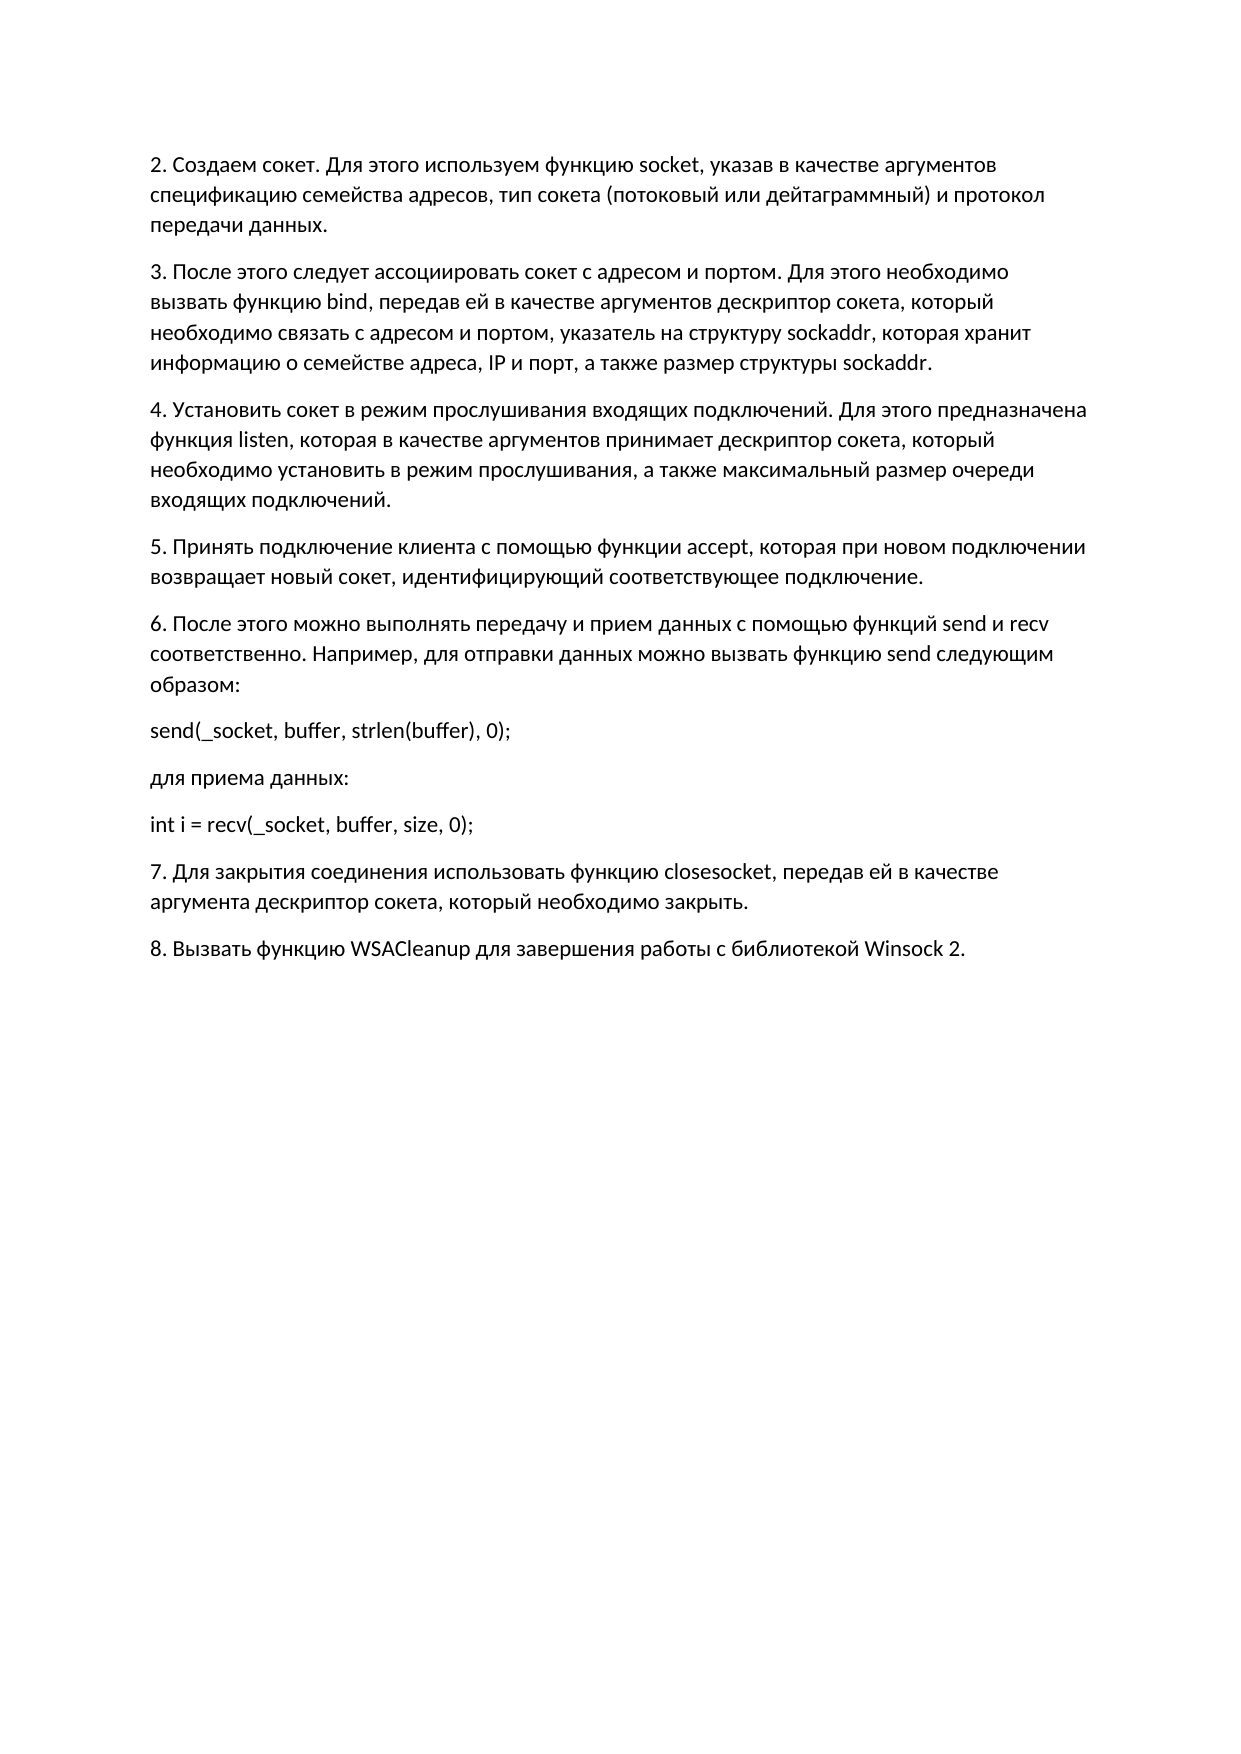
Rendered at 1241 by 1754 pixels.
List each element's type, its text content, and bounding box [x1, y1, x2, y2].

text 2. Создаем сокет. Для этого используем функцию socket, указав в качестве аргументов спецификацию семейства адресов, тип сокета (потоковый или дейтаграммный) и протокол передачи данных. [150, 150, 1090, 238]
text send(_socket, buffer, strlen(buffer), 0); [150, 717, 1090, 745]
text для приема данных: [150, 763, 1090, 792]
text 3. После этого следует ассоциировать сокет с адресом и портом. Для этого необходимо вызвать функцию bind, передав ей в качестве аргументов дескриптор сокета, который необходимо связать с адресом и портом, указатель на структуру sockaddr, которая хранит информацию о семействе адреса, IP и порт, а также размер структуры sockaddr. [150, 257, 1090, 376]
text 6. После этого можно выполнять передачу и прием данных с помощью функций send и recv соответственно. Например, для отправки данных можно вызвать функцию send следующим образом: [150, 609, 1090, 698]
text int i = recv(_socket, buffer, size, 0); [150, 810, 1090, 838]
text 7. Для закрытия соединения использовать функцию closesocket, передав ей в качестве аргумента дескриптор сокета, который необходимо закрыть. [150, 857, 1090, 916]
text 4. Установить сокет в режим прослушивания входящих подключений. Для этого предназначена функция listen, которая в качестве аргументов принимает дескриптор сокета, который необходимо установить в режим прослушивания, а также максимальный размер очереди входящих подключений. [150, 395, 1090, 513]
text 5. Принять подключение клиента с помощью функции accept, которая при новом подключении возвращает новый сокет, идентифицирующий соответствующее подключение. [150, 532, 1090, 591]
text 8. Вызвать функцию WSACleanup для завершения работы с библиотекой Winsock 2. [150, 934, 1090, 962]
